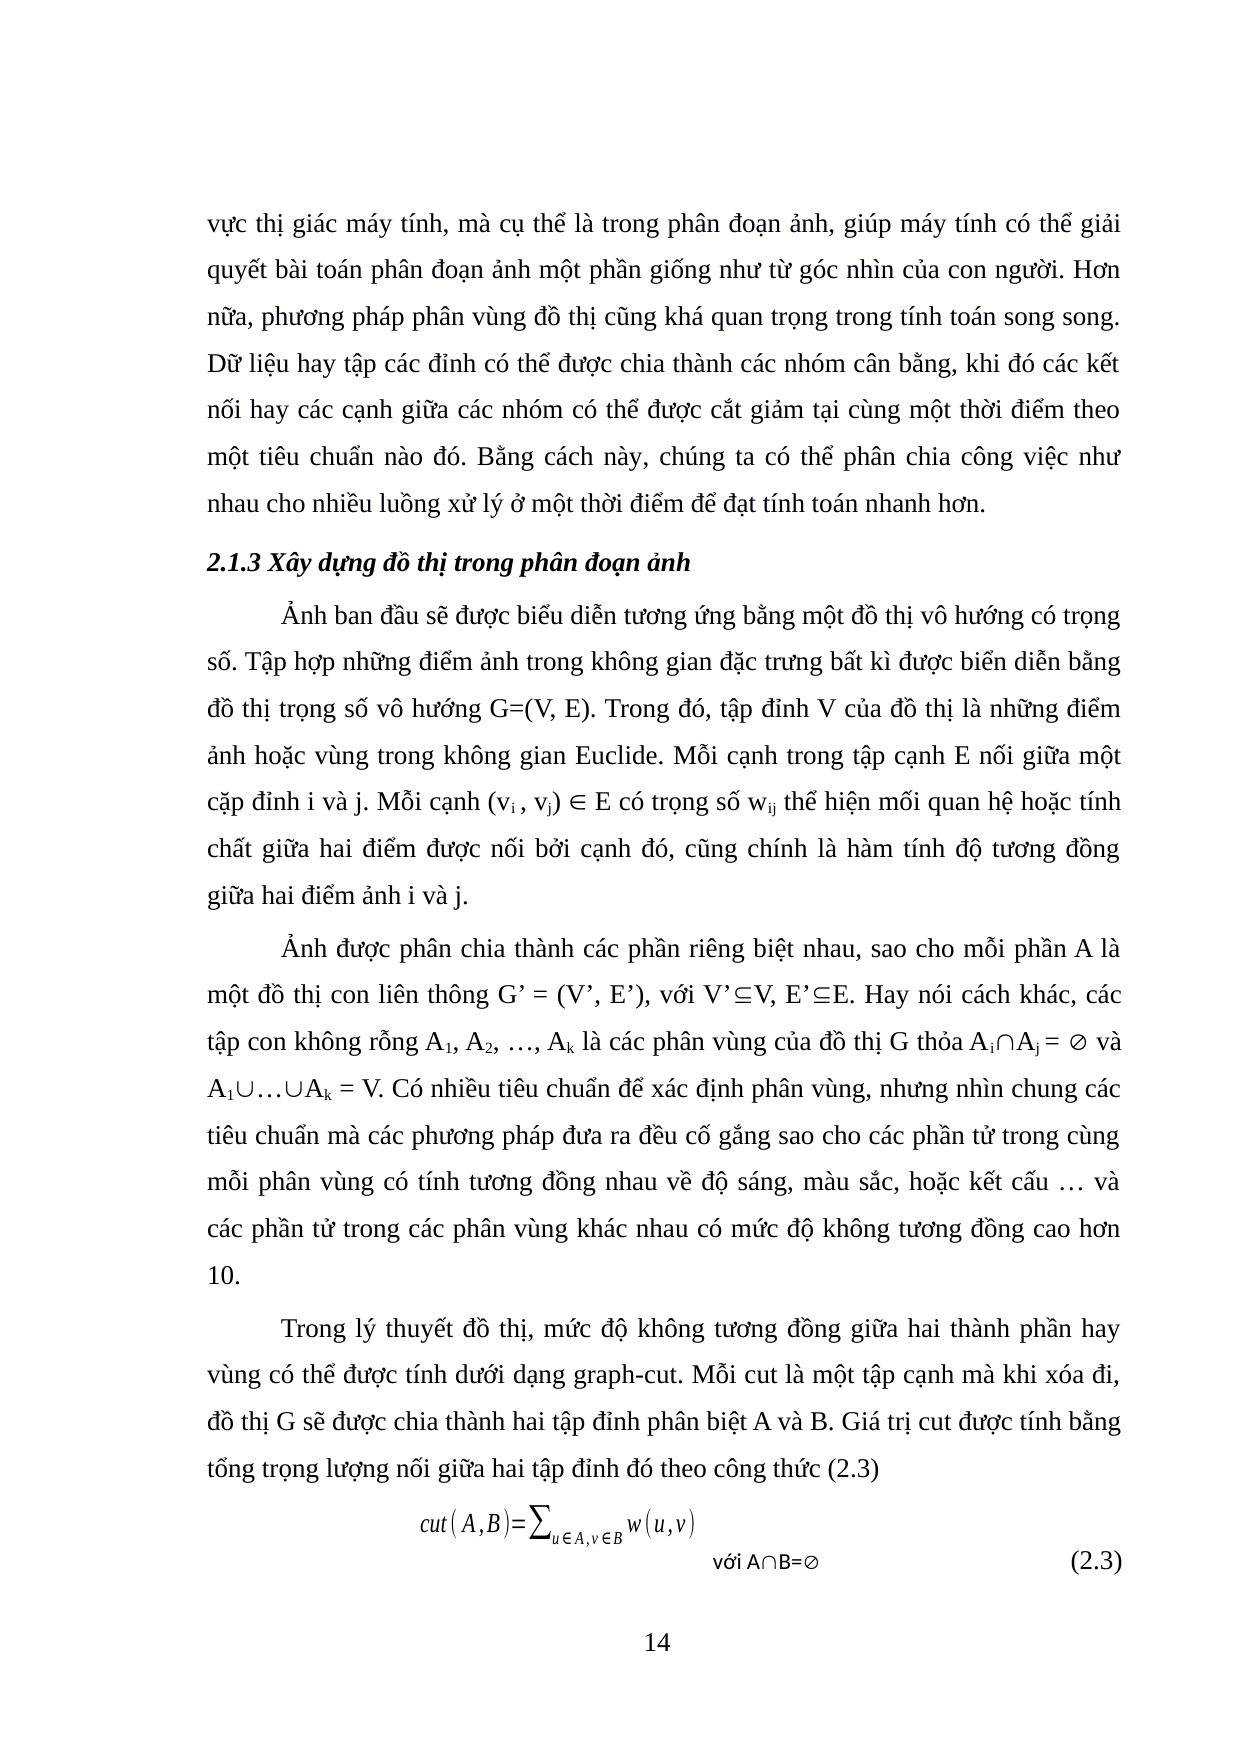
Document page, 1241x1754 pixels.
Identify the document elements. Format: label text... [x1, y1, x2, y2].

subtitle Xây dựng đồ thị trong phân đoạn ảnh [207, 546, 1122, 577]
text Ảnh được phân chia thành các phần riêng biệt nhau, sao cho mỗi phần A là một đồ thị con liên thông G’ = (V’, E’), với V’V, E’E. Hay nói cách khác, các tập con không rỗng A1, A2, …, Ak là các phân vùng của đồ thị G thỏa AiAj =  và A1…Ak = V. Có nhiều tiêu chuẩn để xác định phân vùng, nhưng nhìn chung các tiêu chuẩn mà các phương pháp đưa ra đều cố gắng sao cho các phần tử trong cùng mỗi phân vùng có tính tương đồng nhau về độ sáng, màu sắc, hoặc kết cấu … và các phần tử trong các phân vùng khác nhau có mức độ không tương đồng cao hơn . [207, 932, 1122, 1290]
text với AB= (2.3) [207, 1505, 1122, 1575]
text Ảnh ban đầu sẽ được biểu diễn tương ứng bằng một đồ thị vô hướng có trọng số. Tập hợp những điểm ảnh trong không gian đặc trưng bất kì được biển diễn bằng đồ thị trọng số vô hướng G=(V, E). Trong đó, tập đỉnh V của đồ thị là những điểm ảnh hoặc vùng trong không gian Euclide. Mỗi cạnh trong tập cạnh E nối giữa một cặp đỉnh i và j. Mỗi cạnh (vi , vj)  E có trọng số wij thể hiện mối quan hệ hoặc tính chất giữa hai điểm được nối bởi cạnh đó, cũng chính là hàm tính độ tương đồng giữa hai điểm ảnh i và j. [207, 599, 1122, 910]
text Trong lý thuyết đồ thị, mức độ không tương đồng giữa hai thành phần hay vùng có thể được tính dưới dạng graph-cut. Mỗi cut là một tập cạnh mà khi xóa đi, đồ thị G sẽ được chia thành hai tập đỉnh phân biệt A và B. Giá trị cut được tính bằng tổng trọng lượng nối giữa hai tập đỉnh đó theo công thức (2.3) [207, 1312, 1122, 1483]
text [207, 207, 1122, 518]
